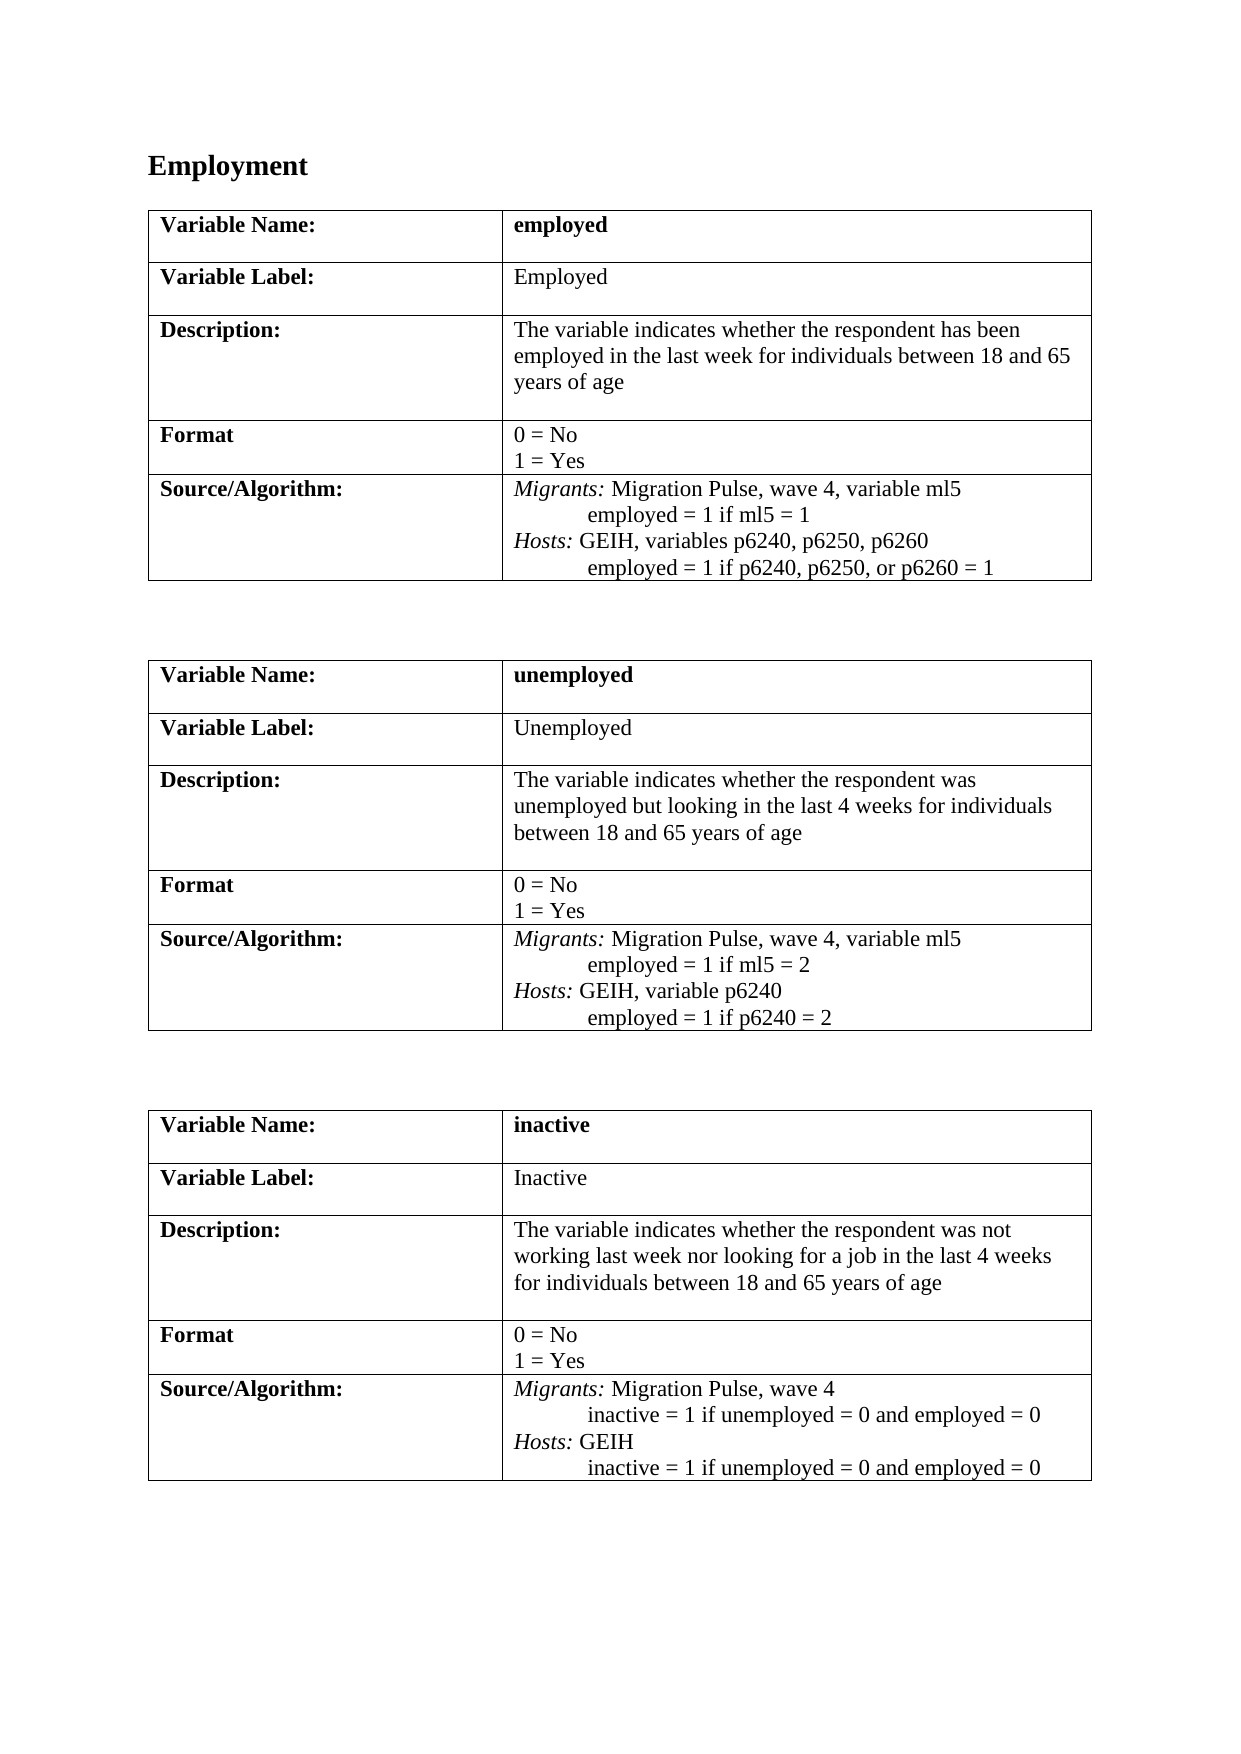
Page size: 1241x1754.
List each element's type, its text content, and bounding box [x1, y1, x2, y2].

text Employment [148, 148, 1093, 181]
table_cell The variable indicates whether the respondent has been employed in the last week for individuals between 18 and 65 years of age [503, 316, 1091, 420]
table_header Variable Name: [149, 661, 502, 712]
table_cell Format [149, 1321, 502, 1374]
table_cell Source/Algorithm: [149, 475, 502, 580]
table_cell 0 = No 1 = Yes [503, 871, 1091, 924]
table_cell The variable indicates whether the respondent was unemployed but looking in the last 4 weeks for individuals between 18 and 65 years of age [503, 766, 1091, 870]
table_cell Format [149, 871, 502, 924]
table_cell Unemployed [503, 714, 1091, 765]
table_cell Variable Label: [149, 1164, 502, 1215]
table_cell 0 = No 1 = Yes [503, 1321, 1091, 1374]
table_header employed [503, 211, 1091, 262]
table_header unemployed [503, 661, 1091, 712]
table_cell 0 = No 1 = Yes [503, 421, 1091, 473]
table_cell Description: [149, 766, 502, 870]
table_cell Variable Label: [149, 714, 502, 765]
table_cell Migrants: Migration Pulse, wave 4, variable ml5 employed = 1 if ml5 = 1 Hosts: GEIH, variables p6240, p6250, p6260 employed = 1 if p6240, p6250, or p6260 = 1 [503, 475, 1091, 580]
table_cell Inactive [503, 1164, 1091, 1215]
table_cell Variable Label: [149, 263, 502, 315]
table_cell Employed [503, 263, 1091, 315]
table_cell Migrants: Migration Pulse, wave 4, variable ml5 employed = 1 if ml5 = 2 Hosts: GEIH, variable p6240 employed = 1 if p6240 = 2 [503, 925, 1091, 1030]
table_header inactive [503, 1111, 1091, 1163]
table_cell Source/Algorithm: [149, 925, 502, 1030]
table_cell Description: [149, 316, 502, 420]
table_cell Description: [149, 1216, 502, 1320]
table_header Variable Name: [149, 211, 502, 262]
table_cell Source/Algorithm: [149, 1375, 502, 1480]
table_cell The variable indicates whether the respondent was not working last week nor looking for a job in the last 4 weeks for individuals between 18 and 65 years of age [503, 1216, 1091, 1320]
table_cell Format [149, 421, 502, 473]
table_cell Migrants: Migration Pulse, wave 4 inactive = 1 if unemployed = 0 and employed = 0 Hosts: GEIH inactive = 1 if unemployed = 0 and employed = 0 [503, 1375, 1091, 1480]
table_header Variable Name: [149, 1111, 502, 1163]
